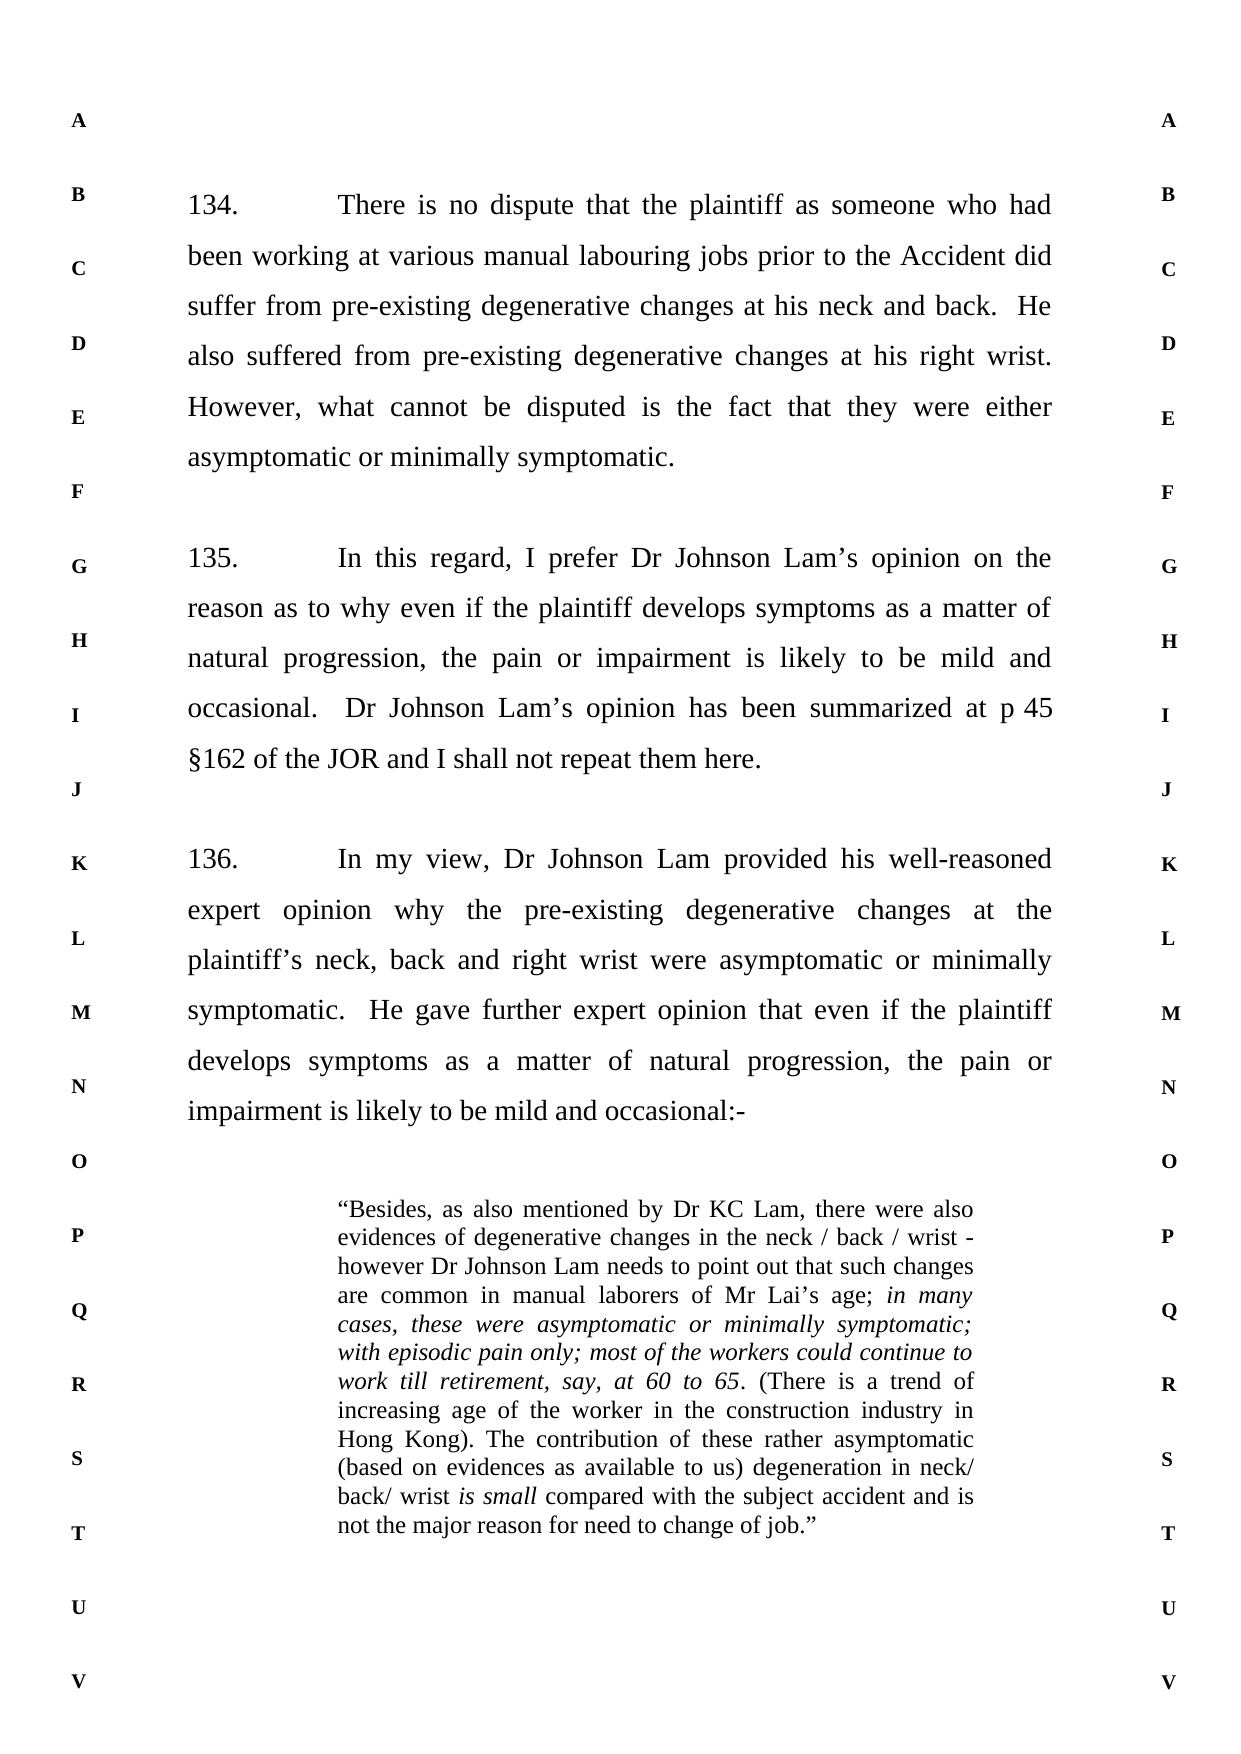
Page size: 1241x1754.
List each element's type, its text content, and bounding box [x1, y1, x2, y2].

list “Besides, as also mentioned by Dr KC Lam, there were also evidences of degenerative changes in the neck / back / wrist - however Dr Johnson Lam needs to point out that such changes are common in manual laborers of Mr Lai’s age; in many cases, these were asymptomatic or minimally symptomatic; with episodic pain only; most of the workers could continue to work till retirement, say, at 60 to 65. (There is a trend of increasing age of the worker in the construction industry in Hong Kong). The contribution of these rather asymptomatic (based on evidences as available to us) degeneration in neck/ back/ wrist is small compared with the subject accident and is not the major reason for need to change of job.” [337, 1194, 975, 1539]
list In this regard, I prefer Dr Johnson Lam’s opinion on the reason as to why even if the plaintiff develops symptoms as a matter of natural progression, the pain or impairment is likely to be mild and occasional. Dr Johnson Lam’s opinion has been summarized at p 45 §162 of the JOR and I shall not repeat them here. [187, 540, 1053, 774]
list There is no dispute that the plaintiff as someone who had been working at various manual labouring jobs prior to the Accident did suffer from pre-existing degenerative changes at his neck and back. He also suffered from pre-existing degenerative changes at his right wrist. However, what cannot be disputed is the fact that they were either asymptomatic or minimally symptomatic. [187, 187, 1053, 473]
list In my view, Dr Johnson Lam provided his well-reasoned expert opinion why the pre-existing degenerative changes at the plaintiff’s neck, back and right wrist were asymptomatic or minimally symptomatic. He gave further expert opinion that even if the plaintiff develops symptoms as a matter of natural progression, the pain or impairment is likely to be mild and occasional:- [187, 842, 1053, 1127]
